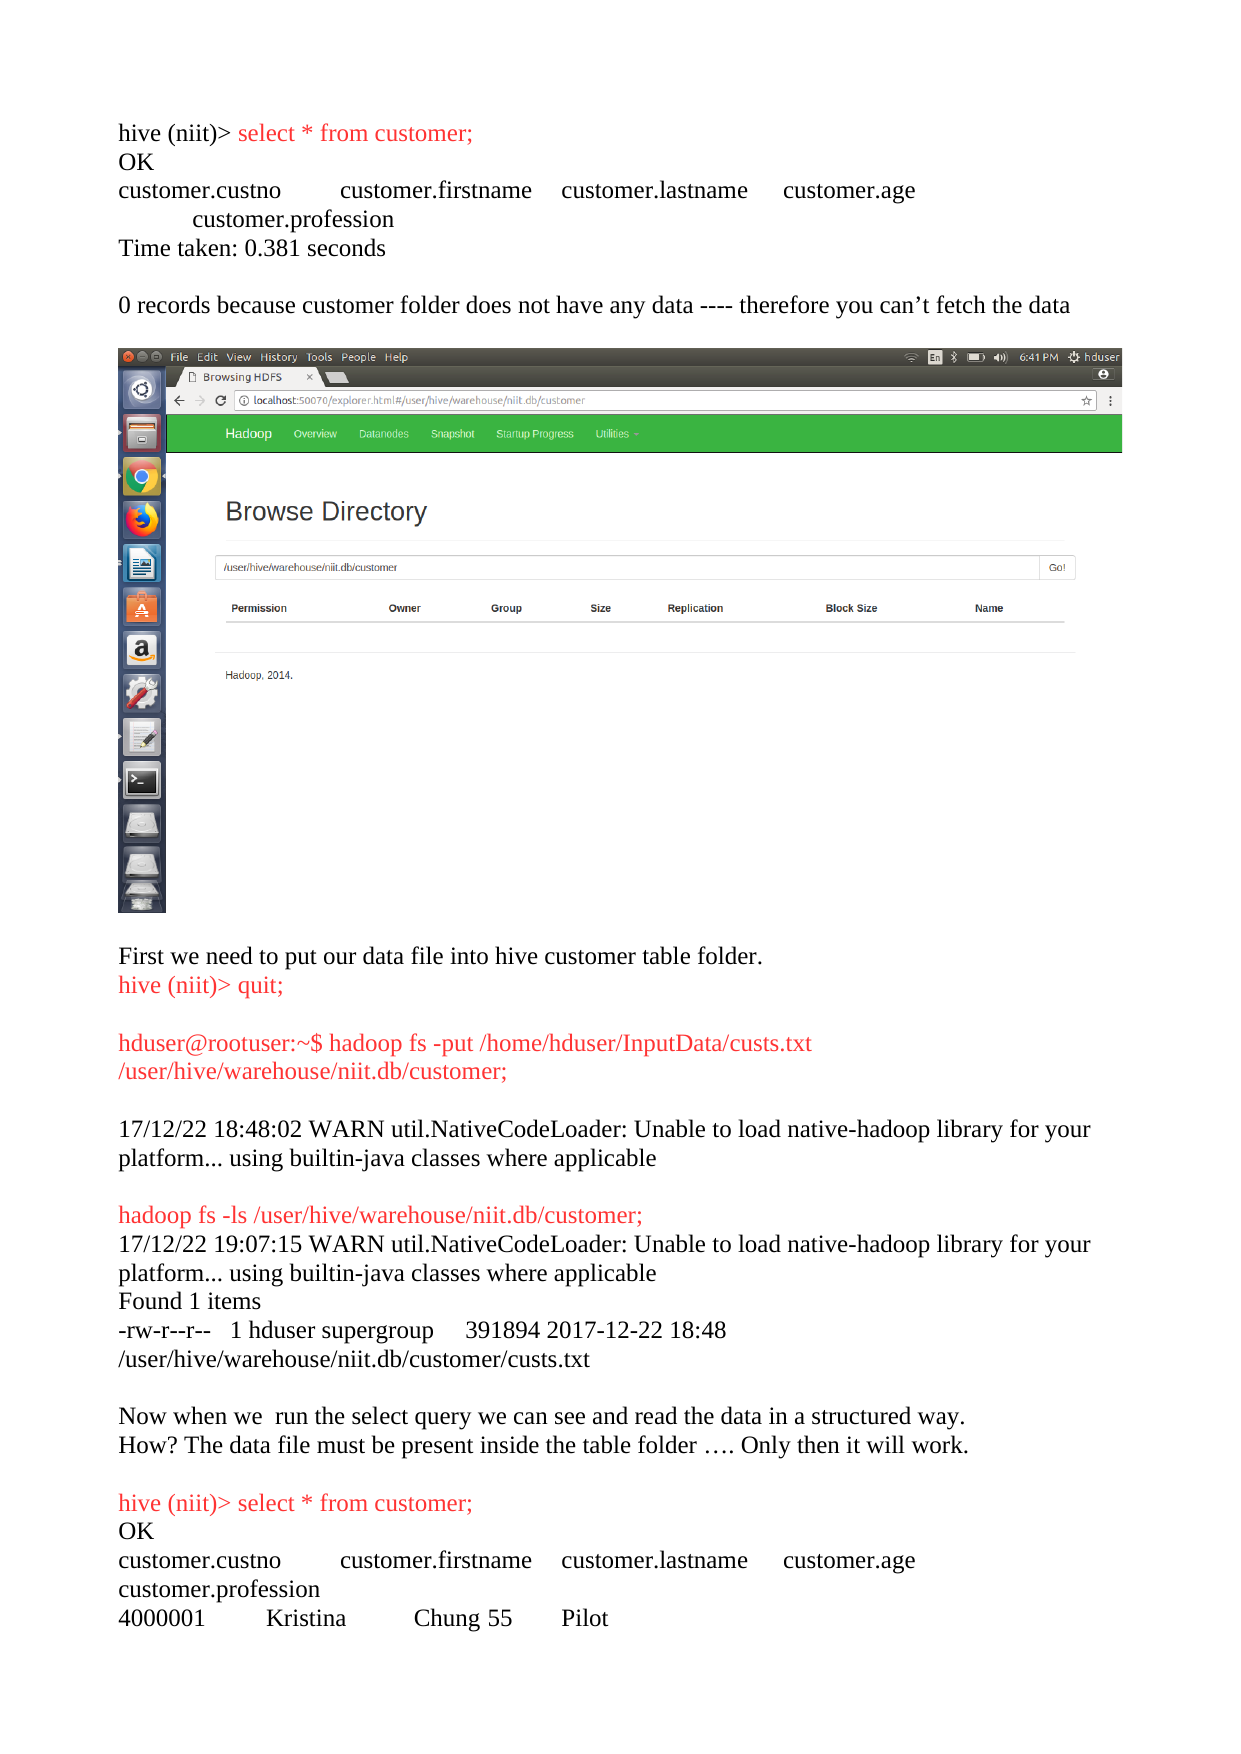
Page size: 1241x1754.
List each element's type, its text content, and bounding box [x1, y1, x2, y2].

text hive (niit)> select * from customer; [118, 118, 1122, 147]
text Now when we run the select query we can see and read the data in a structured way. [118, 1401, 1122, 1430]
text Found 1 items [118, 1286, 1122, 1315]
text 17/12/22 18:48:02 WARN util.NativeCodeLoader: Unable to load native-hadoop library for your platform... using builtin-java classes where applicable [118, 1114, 1122, 1171]
text 17/12/22 19:07:15 WARN util.NativeCodeLoader: Unable to load native-hadoop library for your platform... using builtin-java classes where applicable [118, 1229, 1122, 1286]
text First we need to put our data file into hive customer table folder. [118, 941, 1122, 970]
text customer.custno customer.firstname customer.lastname customer.age customer.profession [118, 176, 1122, 233]
text hive (niit)> select * from customer; [118, 1488, 1122, 1516]
text hive (niit)> quit; [118, 970, 1122, 999]
text OK [118, 147, 1122, 176]
picture [118, 348, 1123, 913]
text hduser@rootuser:~$ hadoop fs -put /home/hduser/InputData/custs.txt /user/hive/warehouse/niit.db/customer; [118, 1028, 1122, 1085]
text hadoop fs -ls /user/hive/warehouse/niit.db/customer; [118, 1200, 1122, 1229]
text How? The data file must be present inside the table folder …. Only then it will work. [118, 1430, 1122, 1459]
text Time taken: 0.381 seconds [118, 233, 1122, 262]
text OK [118, 1516, 1122, 1545]
text -rw-r--r-- 1 hduser supergroup 391894 2017-12-22 18:48 /user/hive/warehouse/niit.db/customer/custs.txt [118, 1315, 1122, 1373]
text 0 records because customer folder does not have any data ---- therefore you can’t fetch the data [118, 291, 1122, 319]
text customer.custno customer.firstname customer.lastname customer.age customer.profession [118, 1545, 1122, 1603]
text 4000001 Kristina Chung 55 Pilot [118, 1603, 1122, 1631]
